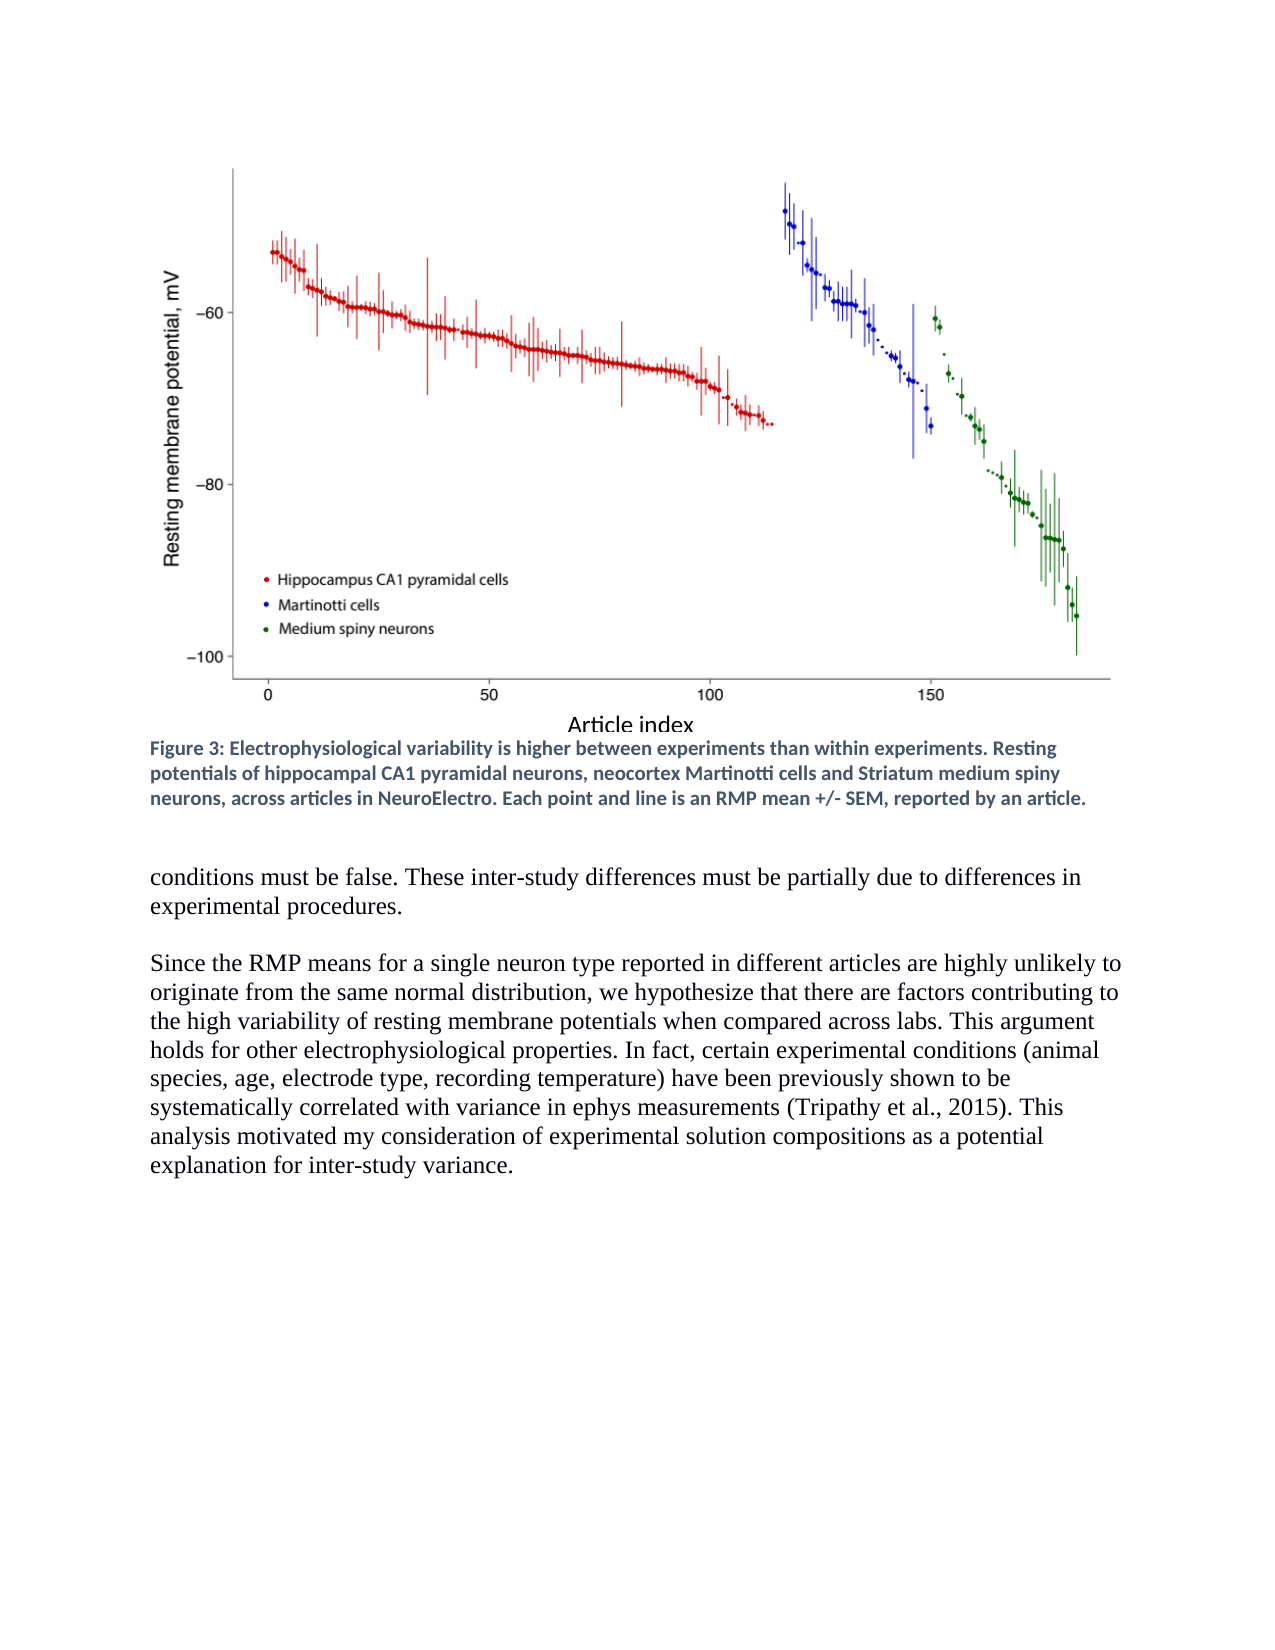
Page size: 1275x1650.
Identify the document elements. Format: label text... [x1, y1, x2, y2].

text Figure 3: Electrophysiological variability is higher between experiments than within experiments. Resting potentials of hippocampal CA1 pyramidal neurons, neocortex Martinotti cells and Striatum medium spiny neurons, across articles in NeuroElectro. Each point and line is an RMP mean +/- SEM, reported by an article. [150, 735, 1125, 811]
text Since the RMP means for a single neuron type reported in different articles are highly unlikely to originate from the same normal distribution, we hypothesize that there are factors contributing to the high variability of resting membrane potentials when compared across labs. This argument holds for other electrophysiological properties. In fact, certain experimental conditions (animal species, age, electrode type, recording temperature) have been previously shown to be systematically correlated with variance in ephys measurements (Tripathy et al., 2015). This analysis motivated my consideration of experimental solution compositions as a potential explanation for inter-study variance. [150, 948, 1125, 1178]
text conditions must be false. These inter-study differences must be partially due to differences in experimental procedures. [150, 862, 1125, 920]
